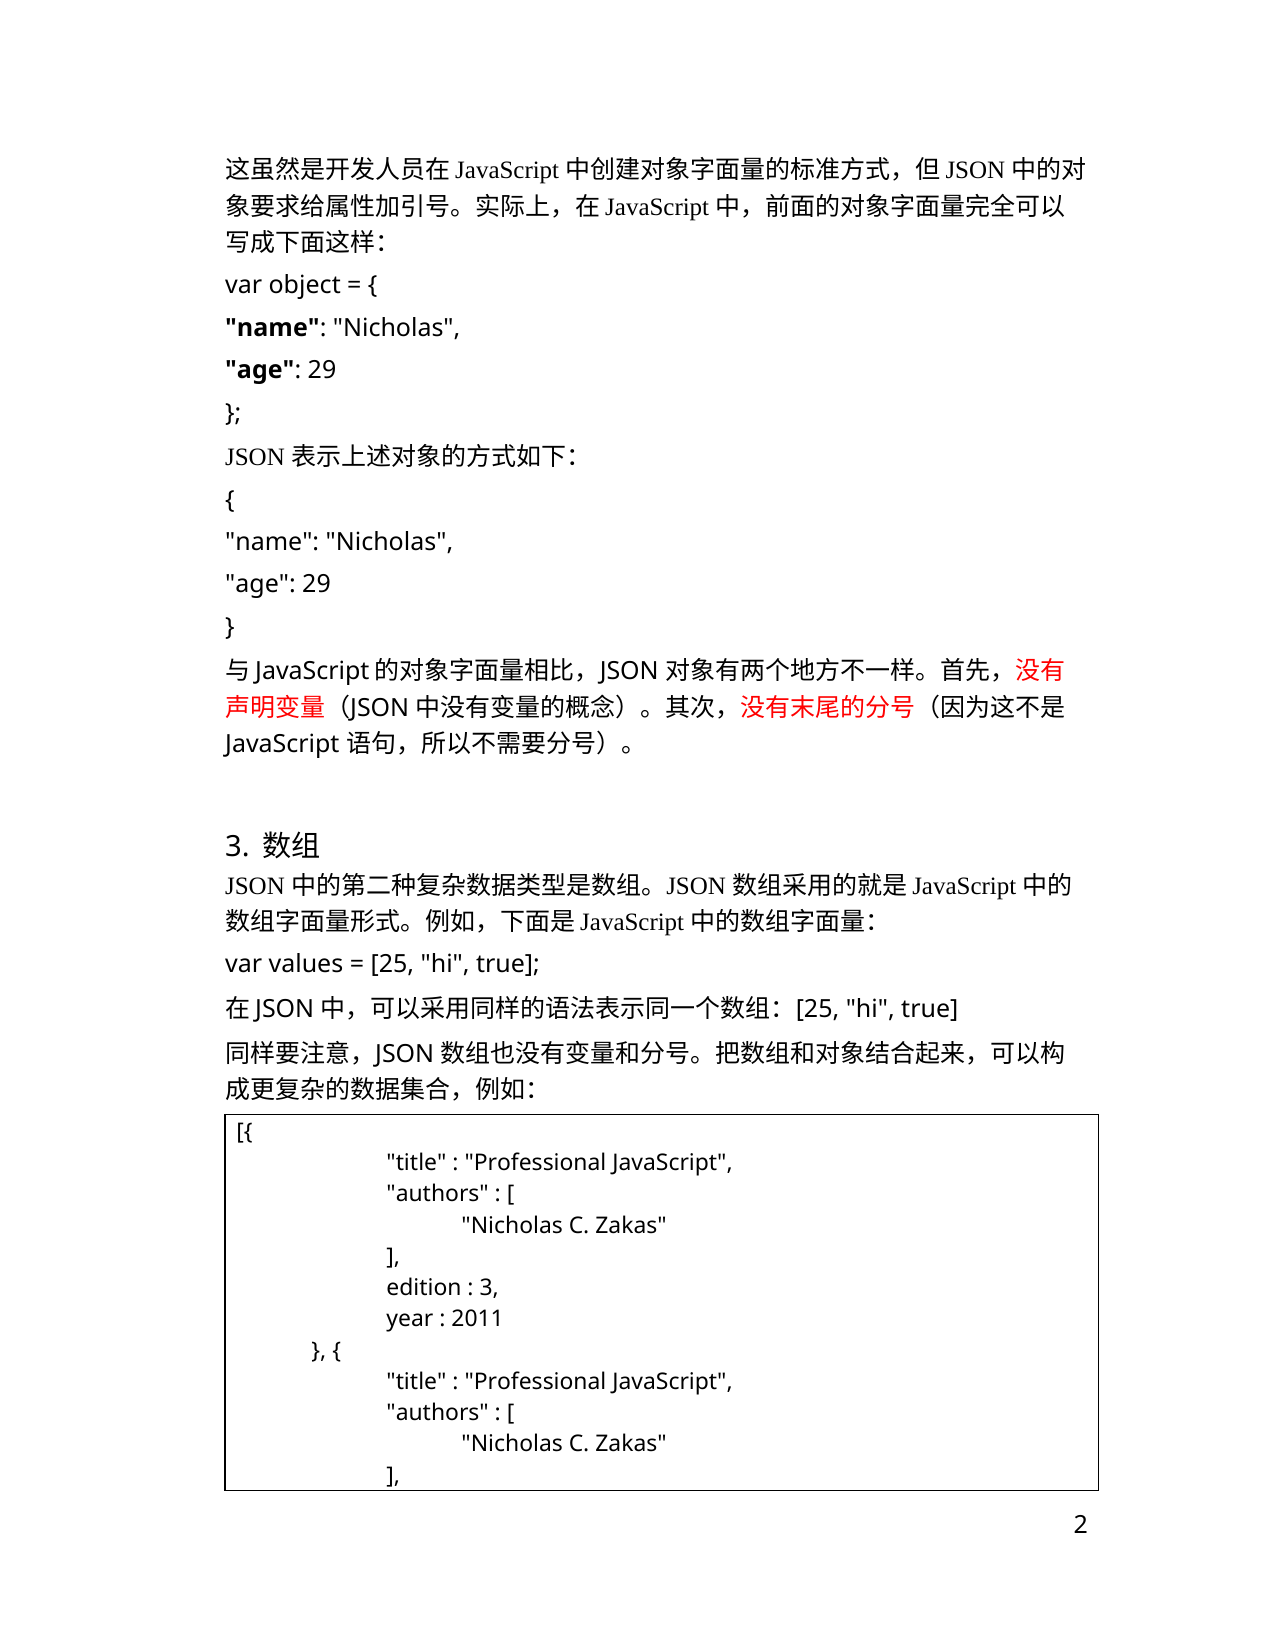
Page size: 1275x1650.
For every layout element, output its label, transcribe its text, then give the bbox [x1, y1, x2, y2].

text "age": 29 [225, 566, 1087, 600]
text 同样要注意，JSON 数组也没有变量和分号。把数组和对象结合起来，可以构成更复杂的数据集合，例如： [225, 1033, 1087, 1106]
text JSON 中的第二种复杂数据类型是数组。JSON 数组采用的就是JavaScript 中的数组字面量形式。例如，下面是JavaScript 中的数组字面量： [225, 865, 1087, 938]
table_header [226, 1115, 1098, 1490]
text JSON 表示上述对象的方式如下： [225, 437, 1087, 473]
subtitle 数组 [225, 823, 1087, 865]
text 在JSON 中，可以采用同样的语法表示同一个数组：[25, "hi", true] [225, 988, 1087, 1025]
text { [225, 481, 1087, 515]
text "name": "Nicholas", [225, 309, 1087, 343]
text var values = [25, "hi", true]; [225, 946, 1087, 980]
text "name": "Nicholas", [225, 524, 1087, 558]
text }; [225, 394, 1087, 428]
text var object = { [225, 267, 1087, 301]
text 与JavaScript的对象字面量相比，JSON 对象有两个地方不一样。首先，没有声明变量（JSON 中没有变量的概念）。其次，没有末尾的分号（因为这不是JavaScript 语句，所以不需要分号）。 [225, 651, 1087, 759]
text 这虽然是开发人员在JavaScript 中创建对象字面量的标准方式，但JSON 中的对象要求给属性加引号。实际上，在JavaScript 中，前面的对象字面量完全可以写成下面这样： [225, 150, 1087, 259]
text } [225, 608, 1087, 642]
text "age": 29 [225, 352, 1087, 386]
